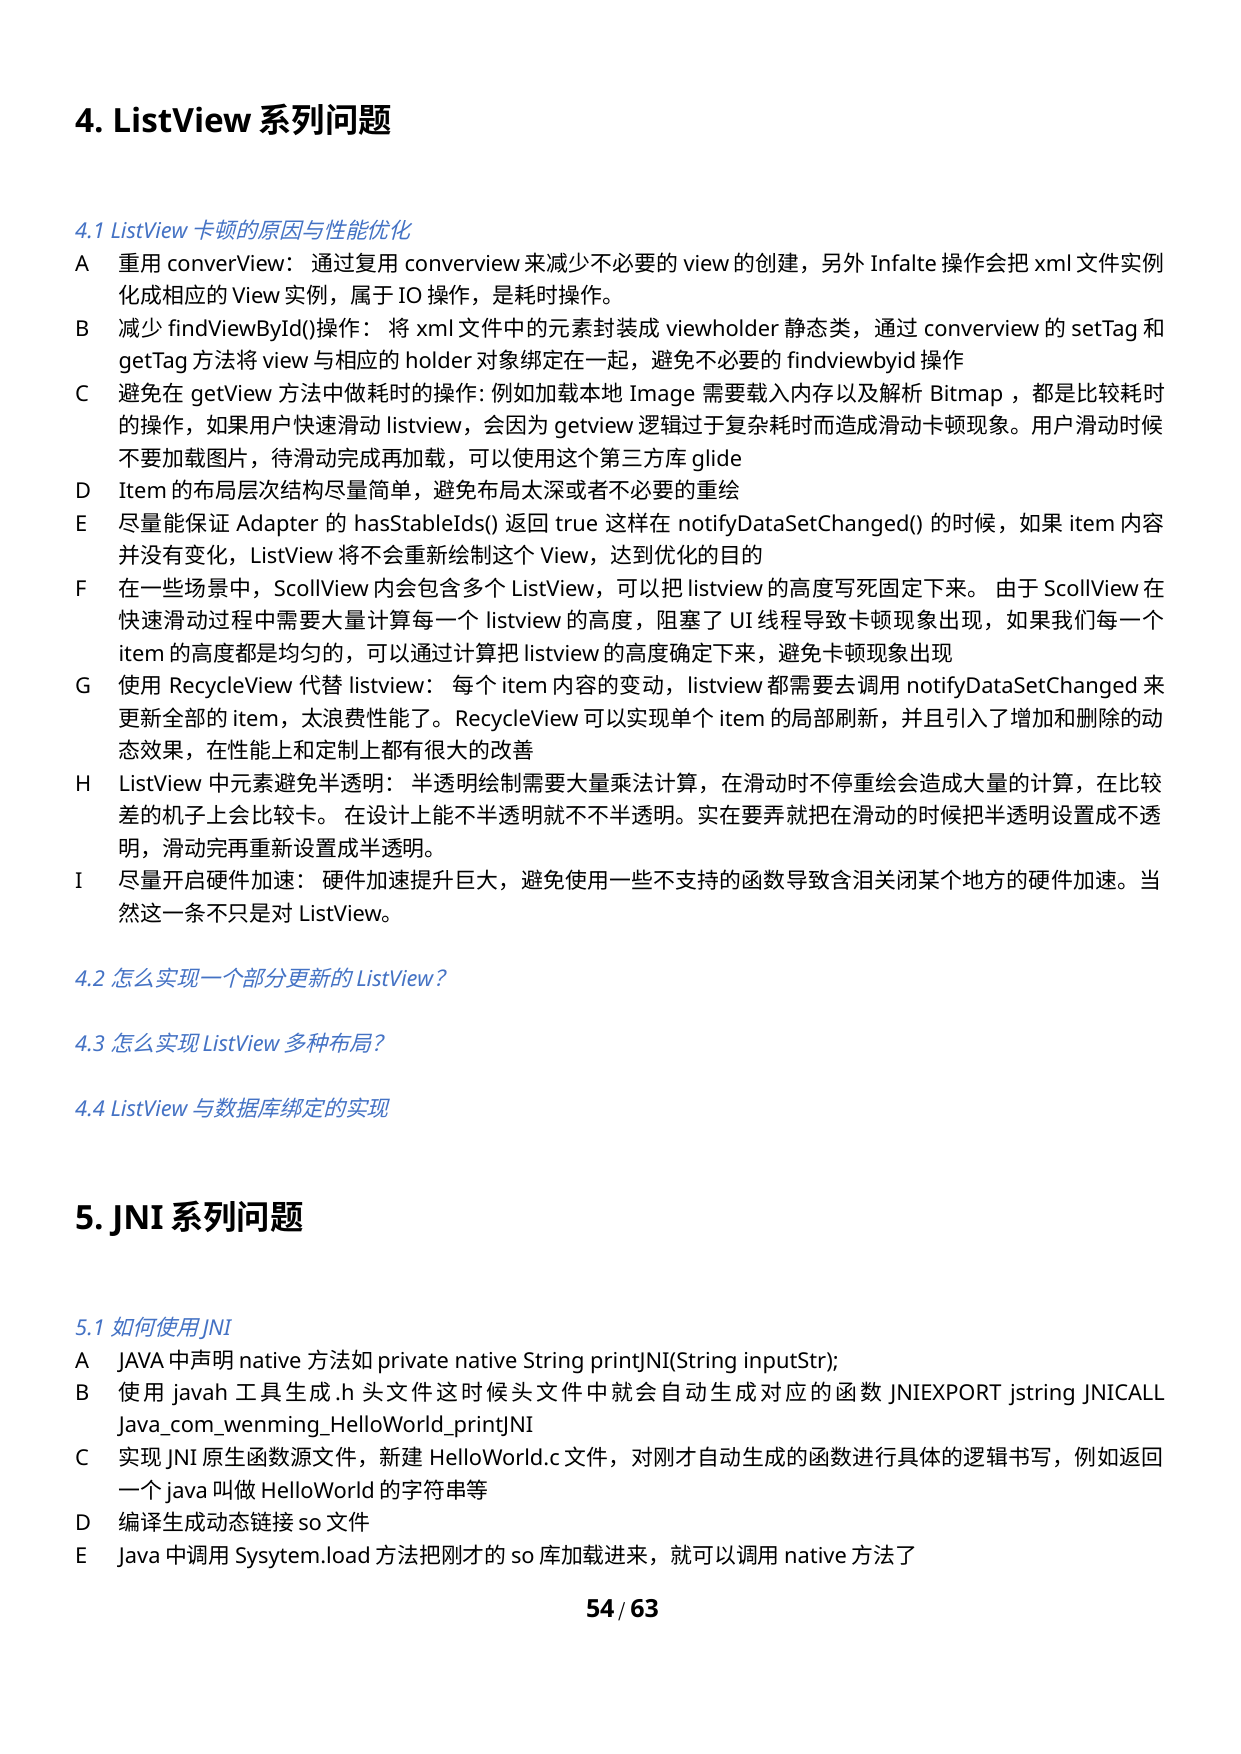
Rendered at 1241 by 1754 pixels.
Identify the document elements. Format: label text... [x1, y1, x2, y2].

text H ListView 中元素避免半透明： 半透明绘制需要大量乘法计算，在滑动时不停重绘会造成大量的计算，在比较差的机子上会比较卡。 在设计上能不半透明就不不半透明。实在要弄就把在滑动的时候把半透明设置成不透明，滑动完再重新设置成半透明。 [75, 765, 1165, 863]
text 4.3 怎么实现ListView多种布局？ [75, 1025, 1165, 1058]
text C 实现JNI原生函数源文件，新建HelloWorld.c文件，对刚才自动生成的函数进行具体的逻辑书写，例如返回一个java叫做HelloWorld的字符串等 [75, 1440, 1165, 1505]
subtitle 4. ListView系列问题 [75, 86, 1165, 151]
text F 在一些场景中，ScollView内会包含多个ListView，可以把listview的高度写死固定下来。 由于ScollView在快速滑动过程中需要大量计算每一个listview的高度，阻塞了UI线程导致卡顿现象出现，如果我们每一个item的高度都是均匀的，可以通过计算把listview的高度确定下来，避免卡顿现象出现 [75, 570, 1165, 668]
text 4.4 ListView与数据库绑定的实现 [75, 1090, 1165, 1123]
subtitle 5. JNI系列问题 [75, 1182, 1165, 1247]
text E 尽量能保证 Adapter 的 hasStableIds() 返回 true 这样在 notifyDataSetChanged() 的时候，如果item内容并没有变化，ListView 将不会重新绘制这个 View，达到优化的目的 [75, 505, 1165, 570]
text I 尽量开启硬件加速： 硬件加速提升巨大，避免使用一些不支持的函数导致含泪关闭某个地方的硬件加速。当然这一条不只是对 ListView。 [75, 863, 1165, 928]
text A JAVA中声明native 方法如private native String printJNI(String inputStr); [75, 1342, 1165, 1375]
text A 重用converView： 通过复用converview来减少不必要的view的创建，另外Infalte操作会把xml文件实例化成相应的View实例，属于IO操作，是耗时操作。 [75, 245, 1165, 310]
text E Java中调用Sysytem.load方法把刚才的so库加载进来，就可以调用native方法了 [75, 1537, 1165, 1570]
text 4.2 怎么实现一个部分更新的 ListView？ [75, 960, 1165, 993]
text C 避免在 getView 方法中做耗时的操作: 例如加载本地 Image 需要载入内存以及解析 Bitmap ，都是比较耗时的操作，如果用户快速滑动listview，会因为getview逻辑过于复杂耗时而造成滑动卡顿现象。用户滑动时候不要加载图片，待滑动完成再加载，可以使用这个第三方库glide [75, 375, 1165, 473]
text G 使用 RecycleView 代替listview： 每个item内容的变动，listview都需要去调用notifyDataSetChanged来更新全部的item，太浪费性能了。RecycleView可以实现单个item的局部刷新，并且引入了增加和删除的动态效果，在性能上和定制上都有很大的改善 [75, 668, 1165, 765]
text B 减少findViewById()操作： 将xml文件中的元素封装成viewholder静态类，通过converview的setTag和getTag方法将view与相应的holder对象绑定在一起，避免不必要的findviewbyid操作 [75, 310, 1165, 375]
text B 使用javah工具生成.h头文件这时候头文件中就会自动生成对应的函数JNIEXPORT jstring JNICALL Java_com_wenming_HelloWorld_printJNI [75, 1375, 1165, 1440]
text D 编译生成动态链接so文件 [75, 1505, 1165, 1537]
text 5.1 如何使用JNI [75, 1310, 1165, 1342]
text D Item的布局层次结构尽量简单，避免布局太深或者不必要的重绘 [75, 473, 1165, 505]
text 4.1 ListView卡顿的原因与性能优化 [75, 213, 1165, 245]
